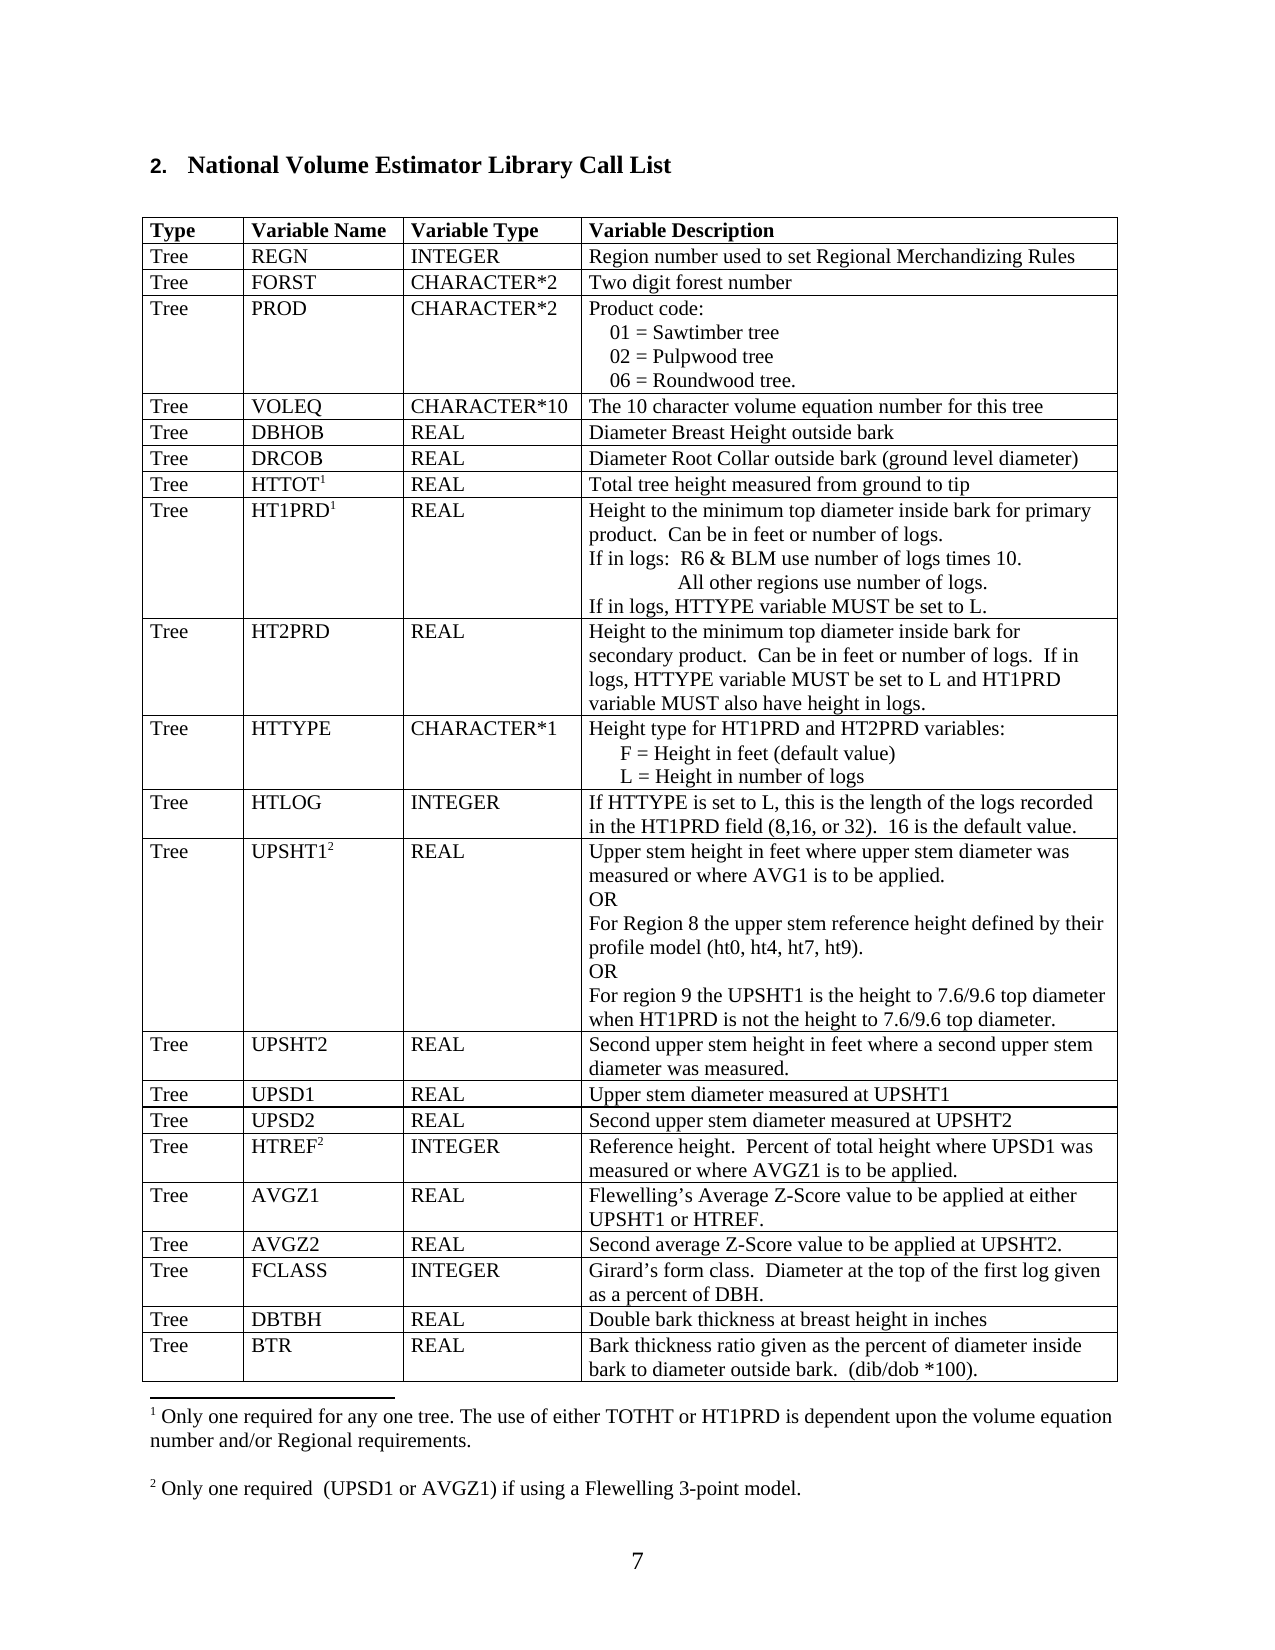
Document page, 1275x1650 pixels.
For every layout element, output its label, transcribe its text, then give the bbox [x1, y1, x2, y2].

table_cell Bark thickness ratio given as the percent of diameter inside bark to diameter outside bark. (dib/dob *100). [582, 1333, 1117, 1381]
table_cell Tree [143, 1032, 243, 1080]
table_cell Height to the minimum top diameter inside bark for secondary product. Can be in feet or number of logs. If in logs, HTTYPE variable MUST be set to L and HT1PRD variable MUST also have height in logs. [582, 619, 1117, 715]
table_cell CHARACTER*1 [404, 716, 581, 788]
table_cell REAL [404, 446, 581, 471]
table_cell Diameter Breast Height outside bark [582, 420, 1117, 444]
table_cell AVGZ1 [244, 1183, 403, 1231]
table_cell Tree [143, 716, 243, 788]
table_cell REAL [404, 839, 581, 1031]
table_cell Tree [143, 790, 243, 838]
table_cell REAL [404, 1081, 581, 1106]
table_cell CHARACTER*10 [404, 394, 581, 418]
table_cell DRCOB [244, 446, 403, 471]
table_cell Double bark thickness at breast height in inches [582, 1307, 1117, 1332]
table_cell Upper stem height in feet where upper stem diameter was measured or where AVG1 is to be applied. OR For Region 8 the upper stem reference height defined by their profile model (ht0, ht4, ht7, ht9). OR For region 9 the UPSHT1 is the height to 7.6/9.6 top diameter when HT1PRD is not the height to 7.6/9.6 top diameter. [582, 839, 1117, 1031]
table_cell Tree [143, 270, 243, 295]
table_cell Tree [143, 839, 243, 1031]
table_cell Tree [143, 446, 243, 471]
table_cell Tree [143, 619, 243, 715]
table_cell UPSD1 [244, 1081, 403, 1106]
table_cell REAL [404, 1183, 581, 1231]
table_cell REAL [404, 472, 581, 497]
table_cell HT1PRD1 [244, 498, 403, 618]
table_cell INTEGER [404, 1258, 581, 1306]
table_cell UPSHT2 [244, 1032, 403, 1080]
table_cell The 10 character volume equation number for this tree [582, 394, 1117, 418]
table_cell INTEGER [404, 790, 581, 838]
table_cell REAL [404, 1232, 581, 1257]
table_cell Second average Z-Score value to be applied at UPSHT2. [582, 1232, 1117, 1257]
table_cell Height type for HT1PRD and HT2PRD variables: F = Height in feet (default value) L = Height in number of logs [582, 716, 1117, 788]
table_cell Tree [143, 1081, 243, 1106]
table_cell Tree [143, 244, 243, 269]
table_cell REAL [404, 1307, 581, 1332]
table_cell REAL [404, 498, 581, 618]
table_header Variable Name [244, 218, 403, 243]
table_cell REAL [404, 420, 581, 444]
table_cell VOLEQ [244, 394, 403, 418]
table_cell Total tree height measured from ground to tip [582, 472, 1117, 497]
table_cell FORST [244, 270, 403, 295]
table_cell REGN [244, 244, 403, 269]
table_cell DBHOB [244, 420, 403, 444]
table_cell HTTYPE [244, 716, 403, 788]
table_cell Region number used to set Regional Merchandizing Rules [582, 244, 1117, 269]
table_cell Upper stem diameter measured at UPSHT1 [582, 1081, 1117, 1106]
table_cell Tree [143, 394, 243, 418]
table_cell FCLASS [244, 1258, 403, 1306]
table_cell REAL [404, 619, 581, 715]
table_header Type [143, 218, 243, 243]
table_cell If HTTYPE is set to L, this is the length of the logs recorded in the HT1PRD field (8,16, or 32). 16 is the default value. [582, 790, 1117, 838]
table_cell Tree [143, 1108, 243, 1132]
table_cell UPSD2 [244, 1108, 403, 1132]
table_cell HTREF2 [244, 1134, 403, 1182]
table_cell Tree [143, 1333, 243, 1381]
table_cell Diameter Root Collar outside bark (ground level diameter) [582, 446, 1117, 471]
table_cell BTR [244, 1333, 403, 1381]
table_cell Tree [143, 1134, 243, 1182]
table_cell Tree [143, 472, 243, 497]
table_cell REAL [404, 1333, 581, 1381]
table_cell HTTOT [244, 472, 403, 497]
table_cell REAL [404, 1032, 581, 1080]
subtitle National Volume Estimator Library Call List [150, 150, 1125, 179]
table_cell Tree [143, 296, 243, 392]
table_cell Two digit forest number [582, 270, 1117, 295]
table_cell Height to the minimum top diameter inside bark for primary product. Can be in feet or number of logs. If in logs: R6 & BLM use number of logs times 10. All other regions use number of logs. If in logs, HTTYPE variable MUST be set to L. [582, 498, 1117, 618]
table_cell HTLOG [244, 790, 403, 838]
table_cell Reference height. Percent of total height where UPSD1 was measured or where AVGZ1 is to be applied. [582, 1134, 1117, 1182]
table_cell INTEGER [404, 244, 581, 269]
table_cell PROD [244, 296, 403, 392]
table_cell Tree [143, 1232, 243, 1257]
table_cell Tree [143, 1183, 243, 1231]
table_cell CHARACTER*2 [404, 296, 581, 392]
table_cell INTEGER [404, 1134, 581, 1182]
table_cell REAL [404, 1108, 581, 1132]
table_cell AVGZ2 [244, 1232, 403, 1257]
table_cell UPSHT1 [244, 839, 403, 1031]
table_cell Tree [143, 498, 243, 618]
table_header Variable Description [582, 218, 1117, 243]
table_cell Tree [143, 1307, 243, 1332]
table_cell Tree [143, 1258, 243, 1306]
table_cell CHARACTER*2 [404, 270, 581, 295]
table_cell HT2PRD [244, 619, 403, 715]
table_cell Flewelling’s Average Z-Score value to be applied at either UPSHT1 or HTREF. [582, 1183, 1117, 1231]
table_cell Girard’s form class. Diameter at the top of the first log given as a percent of DBH. [582, 1258, 1117, 1306]
table_header Variable Type [404, 218, 581, 243]
table_cell Tree [143, 420, 243, 444]
table_cell Second upper stem height in feet where a second upper stem diameter was measured. [582, 1032, 1117, 1080]
table_cell Second upper stem diameter measured at UPSHT2 [582, 1108, 1117, 1132]
table_cell Product code: 01 = Sawtimber tree 02 = Pulpwood tree 06 = Roundwood tree. [582, 296, 1117, 392]
table_cell DBTBH [244, 1307, 403, 1332]
